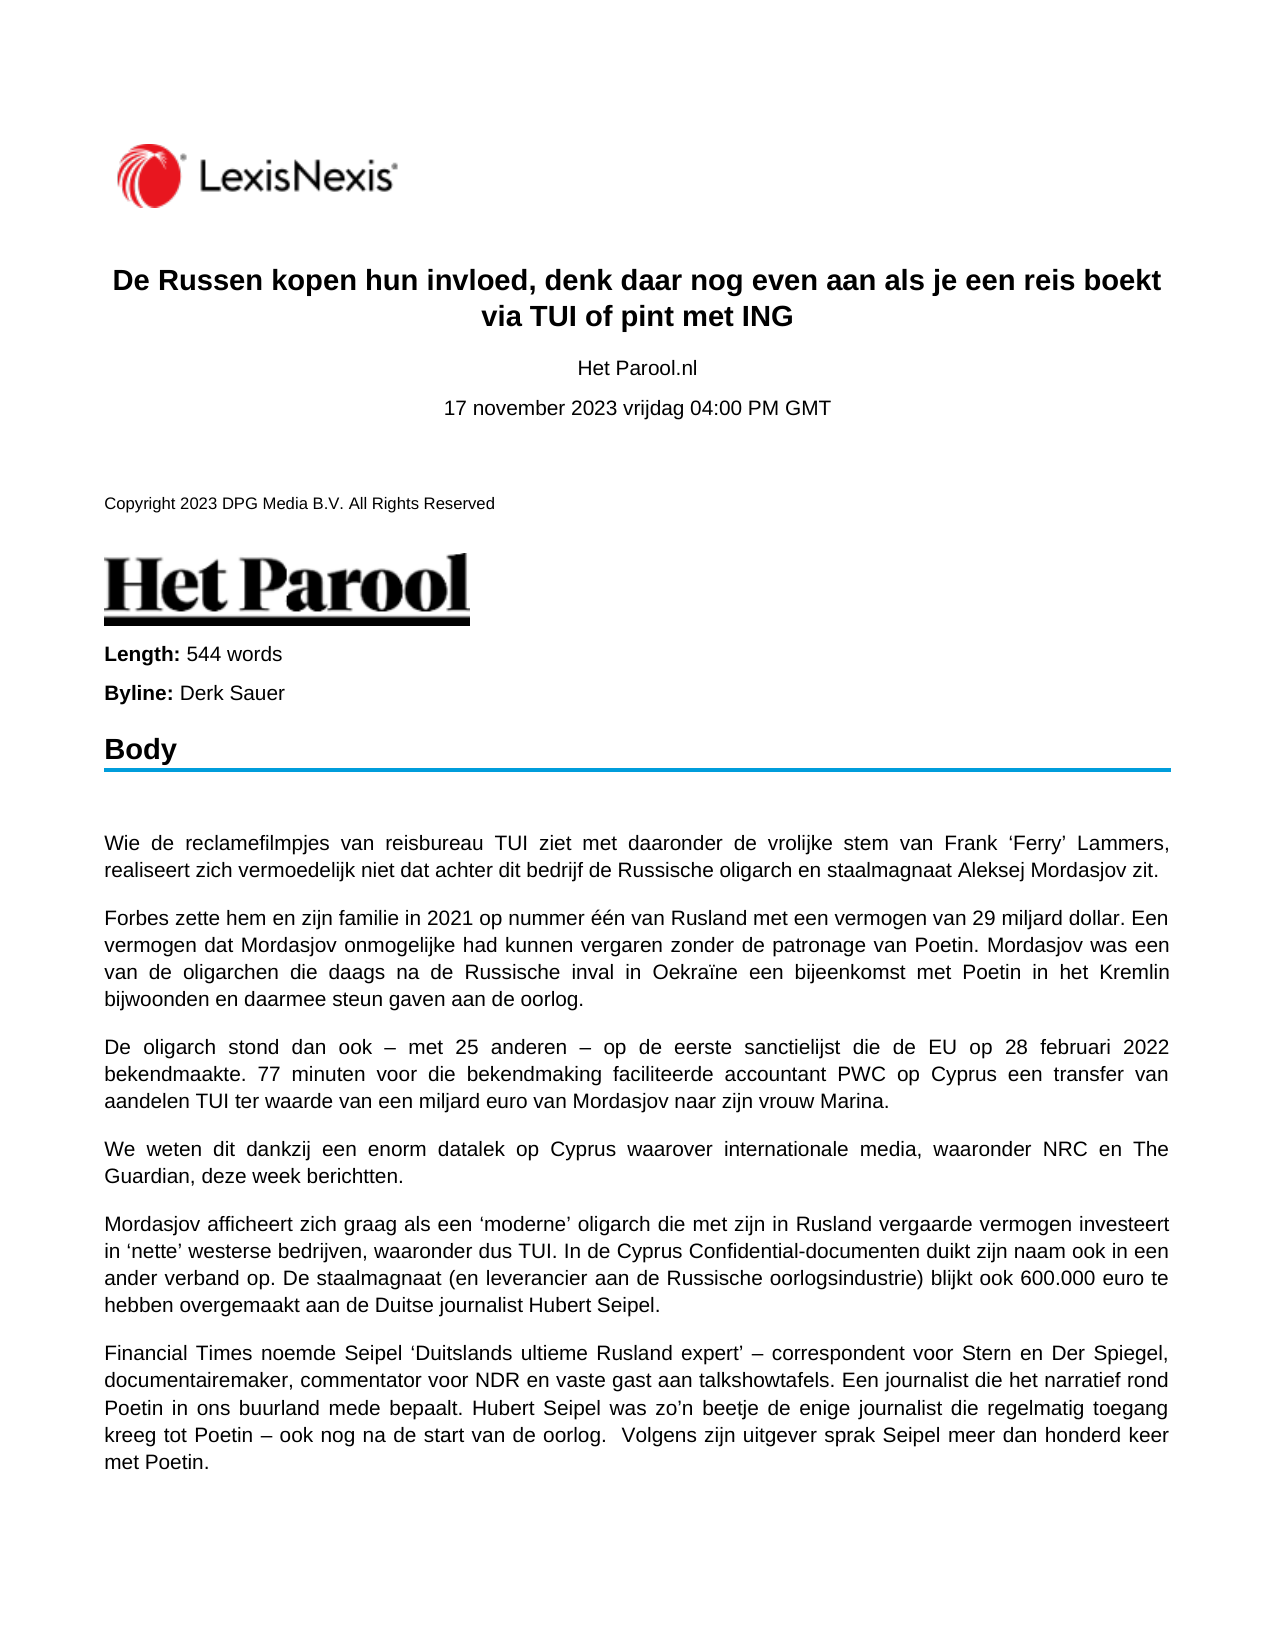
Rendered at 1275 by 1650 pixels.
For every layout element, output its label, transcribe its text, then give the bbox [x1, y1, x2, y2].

text Financial Times noemde Seipel ‘Duitslands ultieme Rusland expert’ – correspondent voor Stern en Der Spiegel, documentairemaker, commentator voor NDR en vaste gast aan talkshowtafels. Een journalist die het narratief rond Poetin in ons buurland mede bepaalt. Hubert Seipel was zo’n beetje de enige journalist die regelmatig toegang kreeg tot Poetin – ook nog na de start van de oorlog. Volgens zijn uitgever sprak Seipel meer dan honderd keer met Poetin. [104, 1338, 1171, 1473]
text Length: 544 words [104, 638, 1171, 665]
text De oligarch stond dan ook – met 25 anderen – op de eerste sanctielijst die de EU op 28 februari 2022 bekendmaakte. 77 minuten voor die bekendmaking faciliteerde accountant PWC op Cyprus een transfer van aandelen TUI ter waarde van een miljard euro van Mordasjov naar zijn vrouw Marina. [104, 1032, 1171, 1113]
picture [104, 144, 412, 208]
text Forbes zette hem en zijn familie in 2021 op nummer één van Rusland met een vermogen van 29 miljard dollar. Een vermogen dat Mordasjov onmogelijke had kunnen vergaren zonder de patronage van Poetin. Mordasjov was een van de oligarchen die daags na de Russische inval in Oekraïne een bijeenkomst met Poetin in het Kremlin bijwoonden en daarmee steun gaven aan de oorlog. [104, 903, 1171, 1011]
text Body [104, 730, 1171, 765]
subtitle De Russen kopen hun invloed, denk daar nog even aan als je een reis boekt via TUI of pint met ING [104, 261, 1171, 332]
text Mordasjov afficheert zich graag als een ‘moderne’ oligarch die met zijn in Rusland vergaarde vermogen investeert in ‘nette’ westerse bedrijven, waaronder dus TUI. In de Cyprus Confidential-documenten duikt zijn naam ook in een ander verband op. De staalmagnaat (en leverancier aan de Russische oorlogsindustrie) blijkt ook 600.000 euro te hebben overgemaakt aan de Duitse journalist Hubert Seipel. [104, 1209, 1171, 1317]
text Wie de reclamefilmpjes van reisbureau TUI ziet met daaronder de vrolijke stem van Frank ‘Ferry’ Lammers, realiseert zich vermoedelijk niet dat achter dit bedrijf de Russische oligarch en staalmagnaat Aleksej Mordasjov zit. [104, 828, 1171, 882]
text Copyright 2023 DPG Media B.V. All Rights Reserved [104, 461, 1171, 513]
text 17 november 2023 vrijdag 04:00 PM GMT [104, 393, 1171, 420]
text We weten dit dankzij een enorm datalek op Cyprus waarover internationale media, waaronder NRC en The Guardian, deze week berichtten. [104, 1134, 1171, 1188]
picture [104, 553, 470, 626]
text Byline: Derk Sauer [104, 678, 1171, 705]
text Het Parool.nl [104, 353, 1171, 380]
